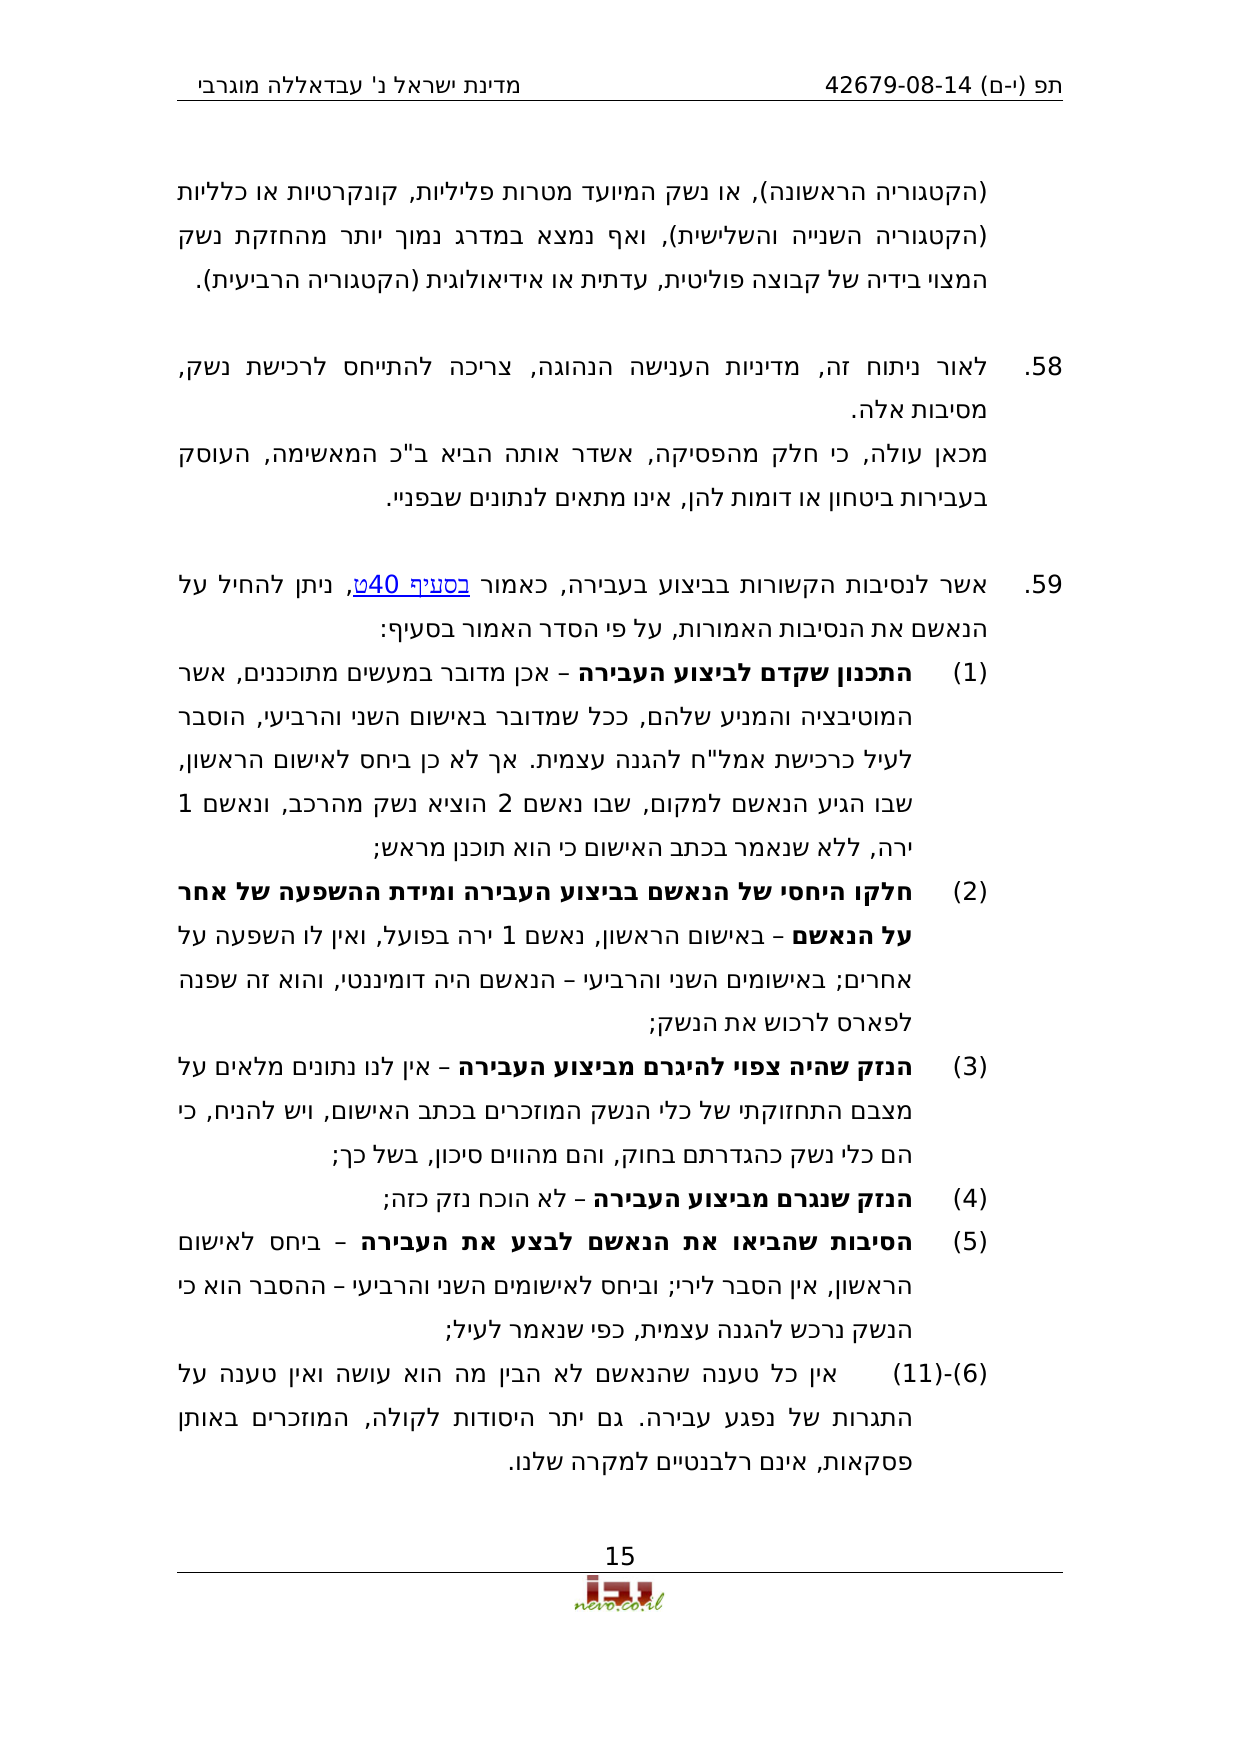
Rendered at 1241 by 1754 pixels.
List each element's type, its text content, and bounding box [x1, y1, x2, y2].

text מכאן עולה, כי חלק מהפסיקה, אשדר אותה הביא ב"כ המאשימה, העוסק בעבירות ביטחון או דומות להן, אינו מתאים לנתונים שבפניי. [177, 439, 988, 512]
text (6)-(11) אין כל טענה שהנאשם לא הבין מה הוא עושה ואין טענה על התגרות של נפגע עבירה. גם יתר היסודות לקולה, המוזכרים באותן פסקאות, אינם רלבנטיים למקרה שלנו. [177, 1359, 988, 1476]
text (1) התכנון שקדם לביצוע העבירה – אכן מדובר במעשים מתוכננים, אשר המוטיבציה והמניע שלהם, ככל שמדובר באישום השני והרביעי, הוסבר לעיל כרכישת אמל"ח להגנה עצמית. אך לא כן ביחס לאישום הראשון, שבו הגיע הנאשם למקום, שבו נאשם 2 הוציא נשק מהרכב, ונאשם 1 ירה, ללא שנאמר בכתב האישום כי הוא תוכנן מראש; [177, 658, 988, 862]
picture [574, 1575, 666, 1612]
text 58. לאור ניתוח זה, מדיניות הענישה הנהוגה, צריכה להתייחס לרכישת נשק, מסיבות אלה. [177, 352, 1063, 425]
text (5) הסיבות שהביאו את הנאשם לבצע את העבירה – ביחס לאישום הראשון, אין הסבר לירי; וביחס לאישומים השני והרביעי – ההסבר הוא כי הנשק נרכש להגנה עצמית, כפי שנאמר לעיל; [177, 1228, 988, 1344]
text (3) הנזק שהיה צפוי להיגרם מביצוע העבירה – אין לנו נתונים מלאים על מצבם התחזוקתי של כלי הנשק המוזכרים בכתב האישום, ויש להניח, כי הם כלי נשק כהגדרתם בחוק, והם מהווים סיכון, בשל כך; [177, 1052, 988, 1169]
text (4) הנזק שנגרם מביצוע העבירה – לא הוכח נזק כזה; [177, 1184, 988, 1213]
text 59. אשר לנסיבות הקשורות בביצוע בעבירה, כאמור בסעיף 40ט, ניתן להחיל על הנאשם את הנסיבות האמורות, על פי הסדר האמור בסעיף: [177, 570, 1063, 643]
text (2) חלקו היחסי של הנאשם בביצוע העבירה ומידת ההשפעה של אחר על הנאשם – באישום הראשון, נאשם 1 ירה בפועל, ואין לו השפעה על אחרים; באישומים השני והרביעי – הנאשם היה דומיננטי, והוא זה שפנה לפארס לרכוש את הנשק; [177, 877, 988, 1038]
